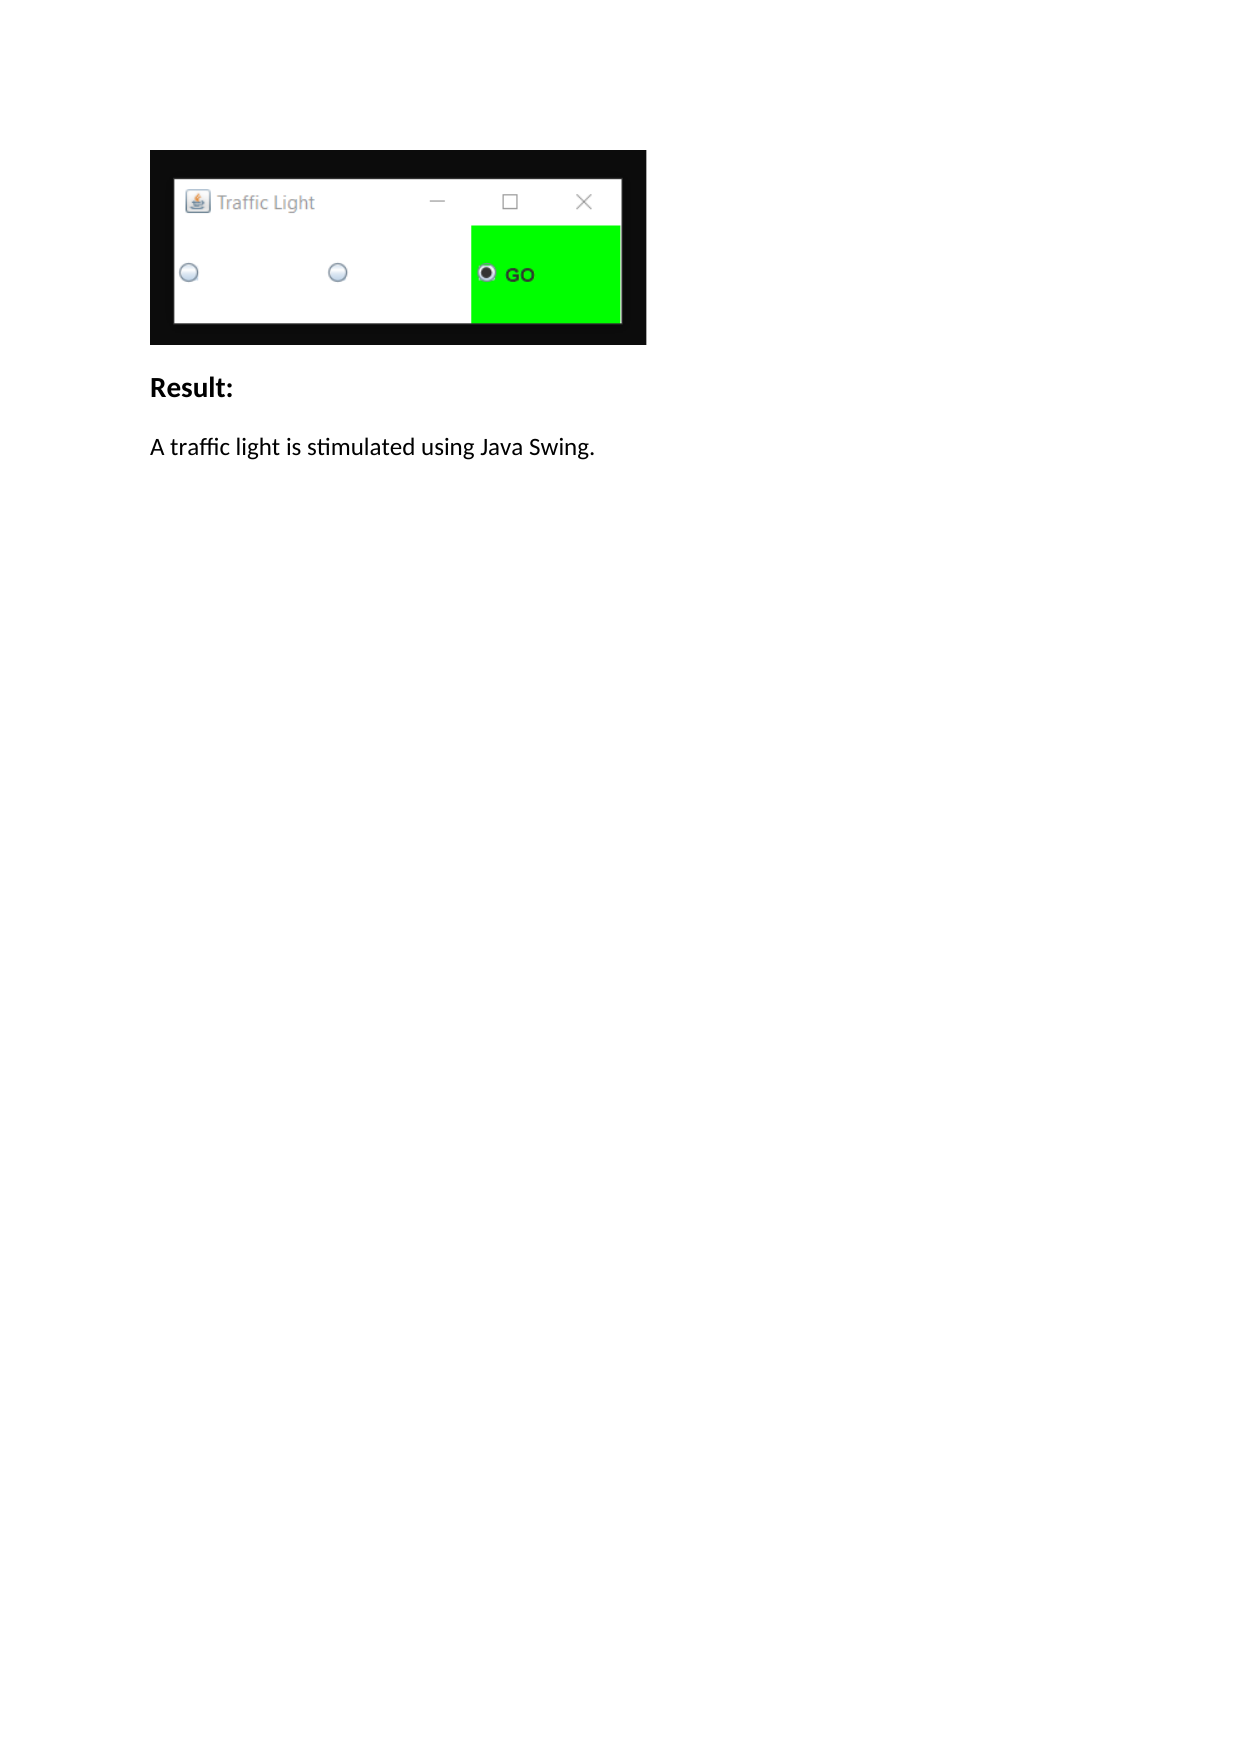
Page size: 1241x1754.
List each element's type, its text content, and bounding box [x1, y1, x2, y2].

text Result: [150, 369, 1090, 405]
picture [150, 150, 647, 345]
text A traffic light is stimulated using Java Swing. [150, 431, 1090, 462]
